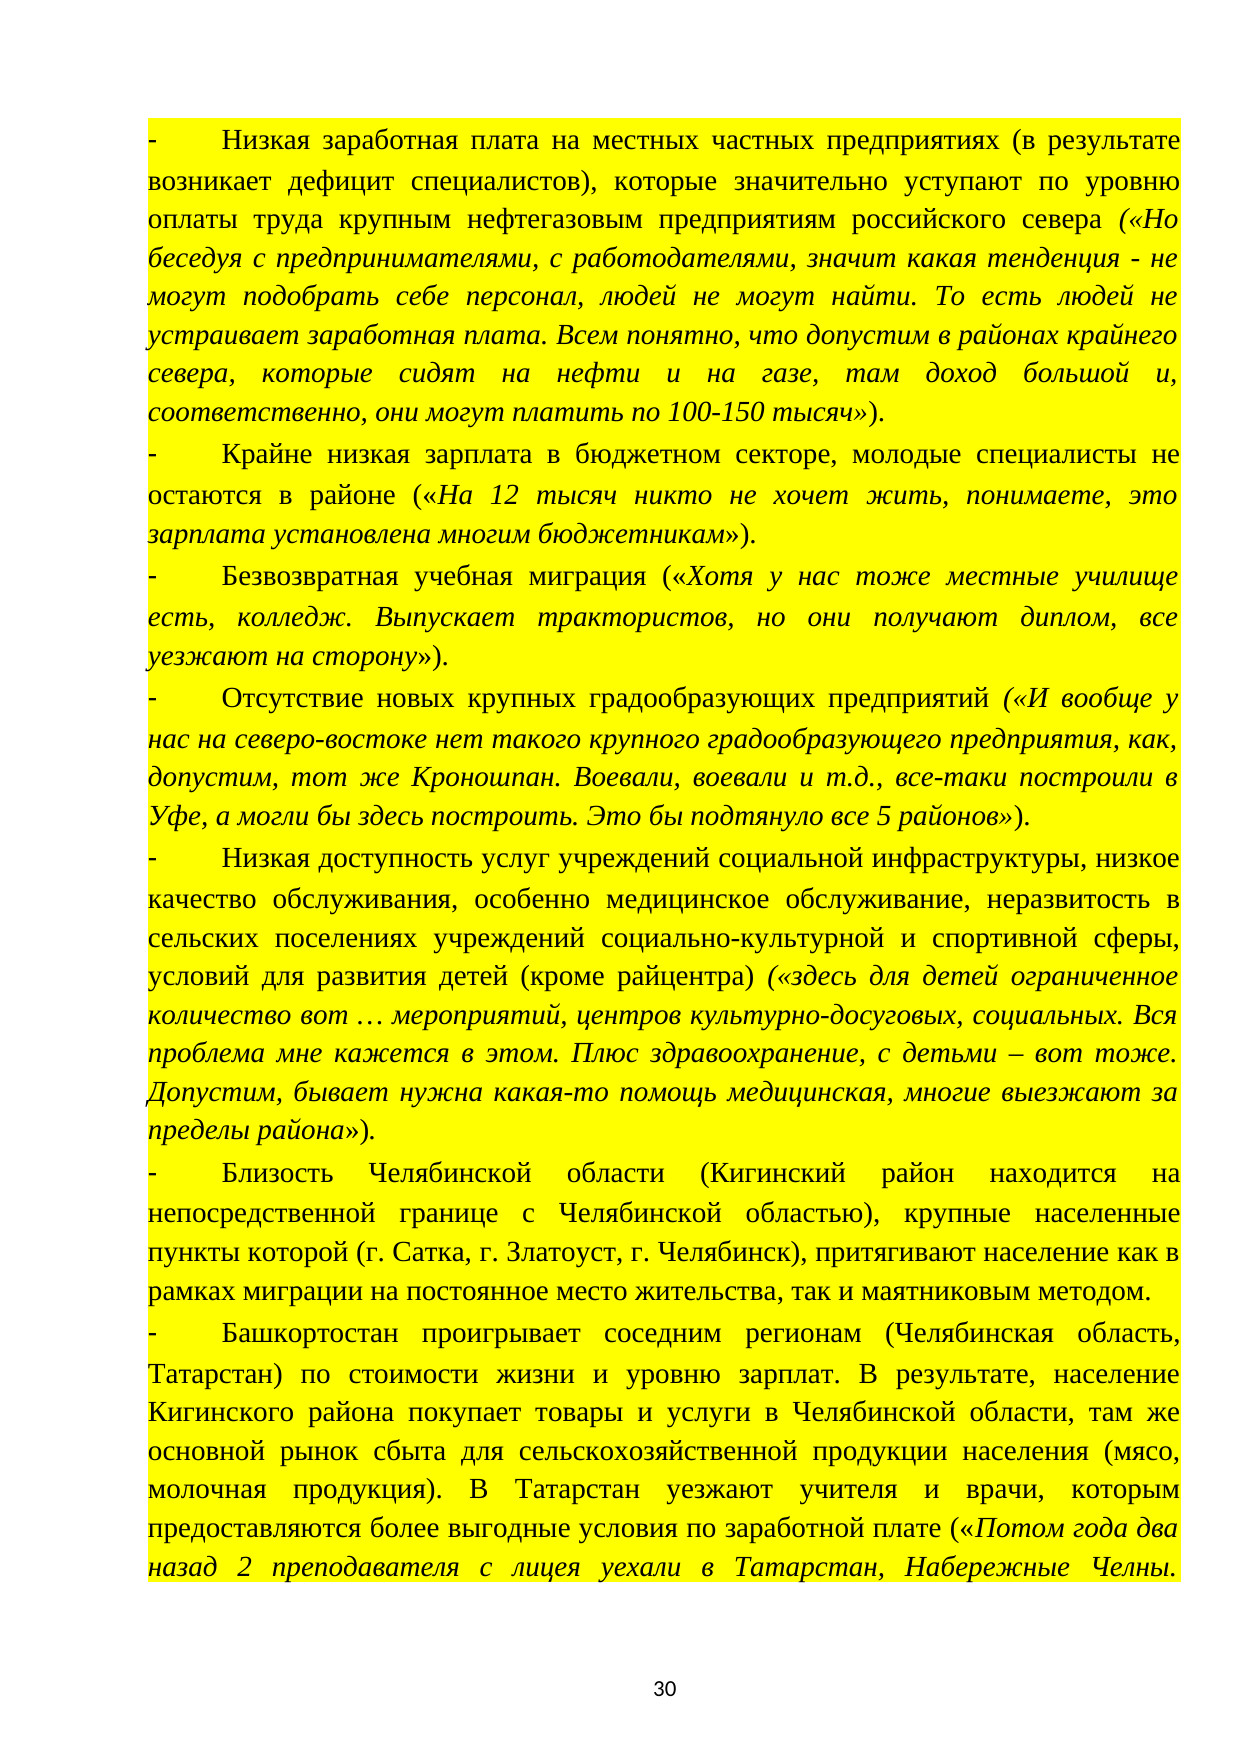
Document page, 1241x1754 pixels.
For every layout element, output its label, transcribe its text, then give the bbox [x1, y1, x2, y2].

list Безвозвратная учебная миграция («Хотя у нас тоже местные училище есть, колледж. Выпускает трактористов, но они получают диплом, все уезжают на сторону»). [148, 554, 1181, 671]
list Близость Челябинской области (Кигинский район находится на непосредственной границе с Челябинской областью), крупные населенные пункты которой (г. Сатка, г. Златоуст, г. Челябинск), притягивают население как в рамках миграции на постоянное место жительства, так и маятниковым методом. [148, 1151, 1181, 1306]
list Низкая заработная плата на местных частных предприятиях (в результате возникает дефицит специалистов), которые значительно уступают по уровню оплаты труда крупным нефтегазовым предприятиям российского севера («Но беседуя с предпринимателями, с работодателями, значит какая тенденция - не могут подобрать себе персонал, людей не могут найти. То есть людей не устраивает заработная плата. Всем понятно, что допустим в районах крайнего севера, которые сидят на нефти и на газе, там доход большой и, соответственно, они могут платить по 100-150 тысяч»). [148, 118, 1181, 428]
list Отсутствие новых крупных градообразующих предприятий («И вообще у нас на северо-востоке нет такого крупного градообразующего предприятия, как, допустим, тот же Кроношпан. Воевали, воевали и т.д., все-таки построили в Уфе, а могли бы здесь построить. Это бы подтянуло все 5 районов»). [148, 676, 1181, 831]
list Крайне низкая зарплата в бюджетном секторе, молодые специалисты не остаются в районе («На 12 тысяч никто не хочет жить, понимаете, это зарплата установлена многим бюджетникам»). [148, 433, 1181, 549]
list Низкая доступность услуг учреждений социальной инфраструктуры, низкое качество обслуживания, особенно медицинское обслуживание, неразвитость в сельских поселениях учреждений социально-культурной и спортивной сферы, условий для развития детей (кроме райцентра) («здесь для детей ограниченное количество вот … мероприятий, центров культурно-досуговых, социальных. Вся проблема мне кажется в этом. Плюс здравоохранение, с детьми – вот тоже. Допустим, бывает нужна какая-то помощь медицинская, многие выезжают за пределы района»). [148, 836, 1181, 1146]
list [148, 1311, 1181, 1582]
